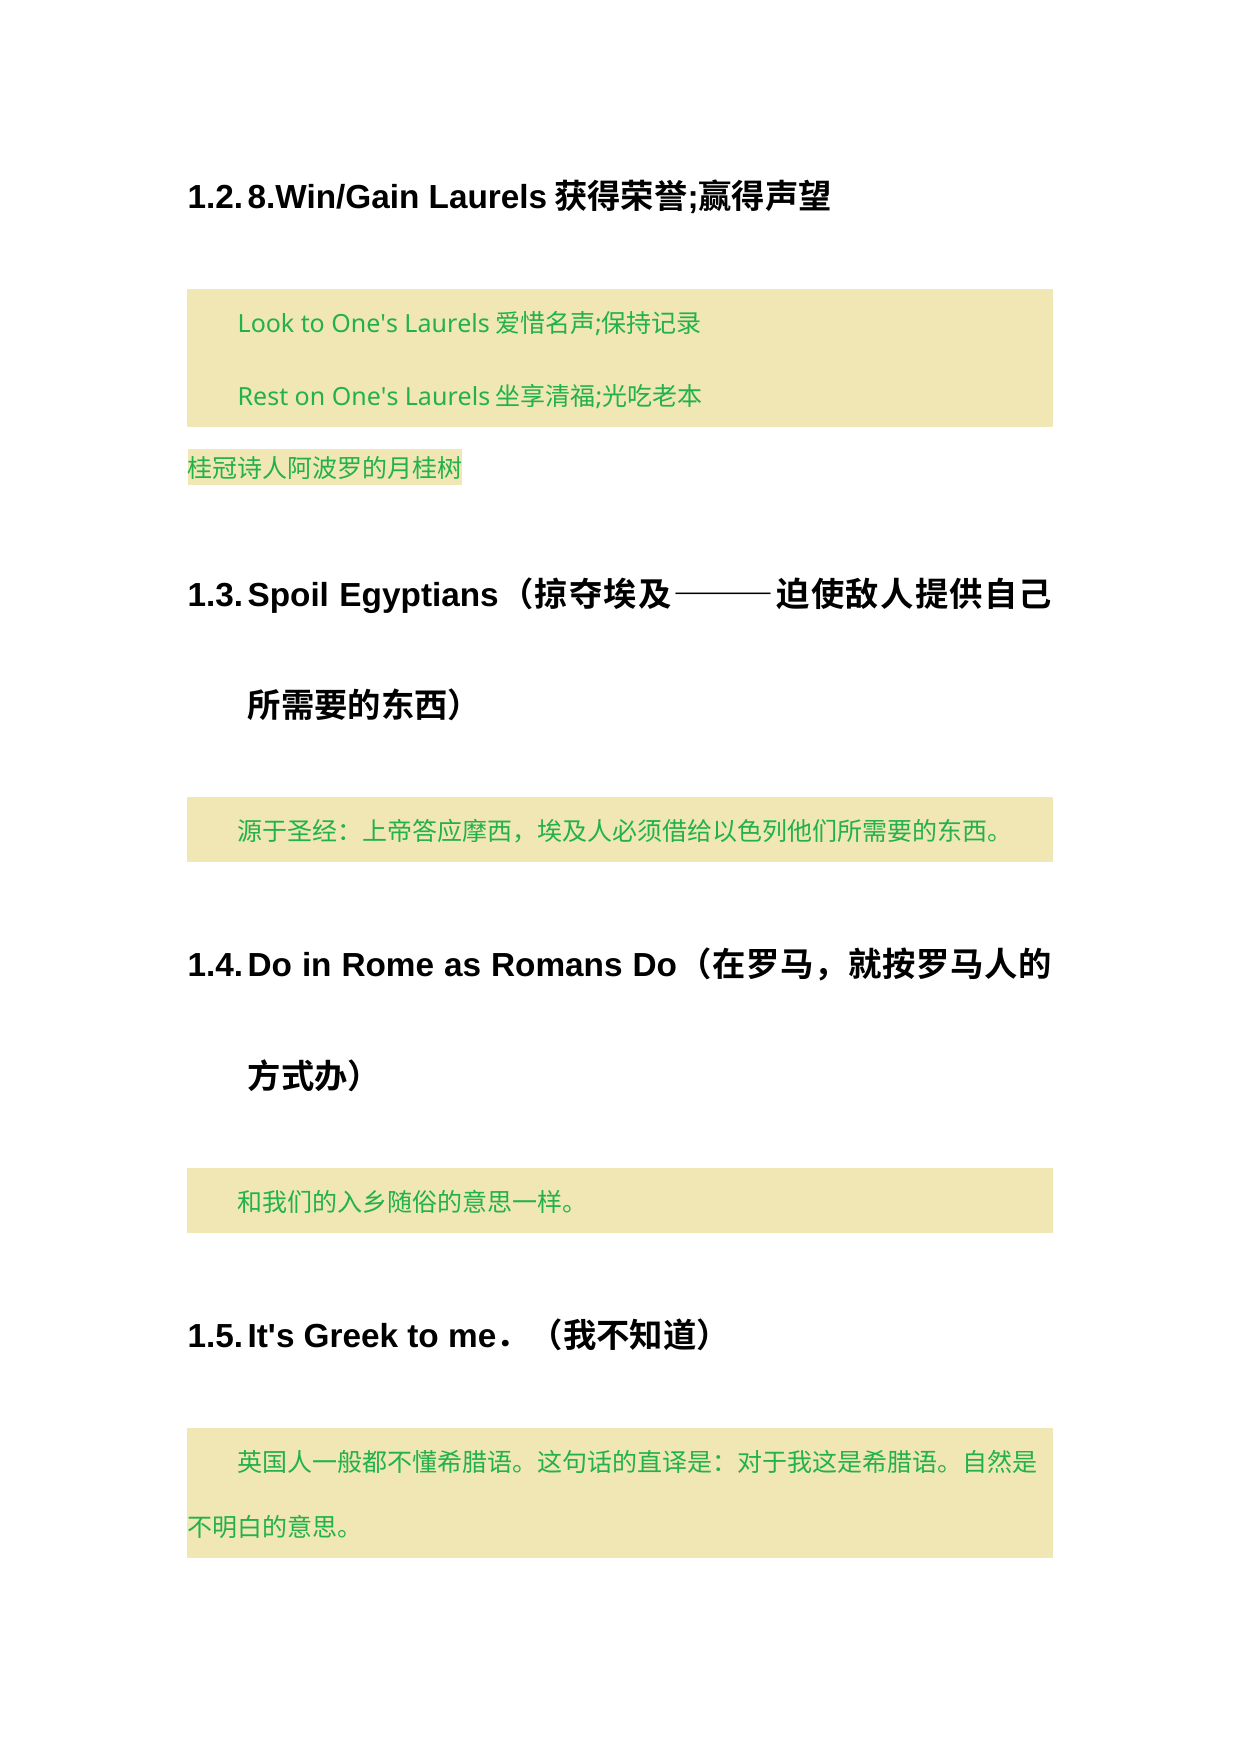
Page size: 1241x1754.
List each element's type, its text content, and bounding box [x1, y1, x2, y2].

subtitle Do in Rome as Romans Do（在罗马，就按罗马人的方式办） [187, 930, 1053, 1107]
subtitle 8.Win/Gain Laurels获得荣誉;赢得声望 [187, 162, 1053, 227]
text 和我们的入乡随俗的意思一样。 [187, 1168, 1053, 1233]
subtitle Spoil Egyptians（掠夺埃及———迫使敌人提供自己所需要的东西） [187, 559, 1053, 736]
text Rest on One's Laurels坐享清福;光吃老本 [187, 362, 1053, 427]
text Look to One's Laurels爱惜名声;保持记录 [187, 289, 1053, 354]
text 英国人一般都不懂希腊语。这句话的直译是：对于我这是希腊语。自然是不明白的意思。 [187, 1428, 1053, 1558]
subtitle It's Greek to me．（我不知道） [187, 1301, 1053, 1366]
text 源于圣经：上帝答应摩西，埃及人必须借给以色列他们所需要的东西。 [187, 797, 1053, 862]
text 桂冠诗人阿波罗的月桂树 [187, 434, 1053, 499]
